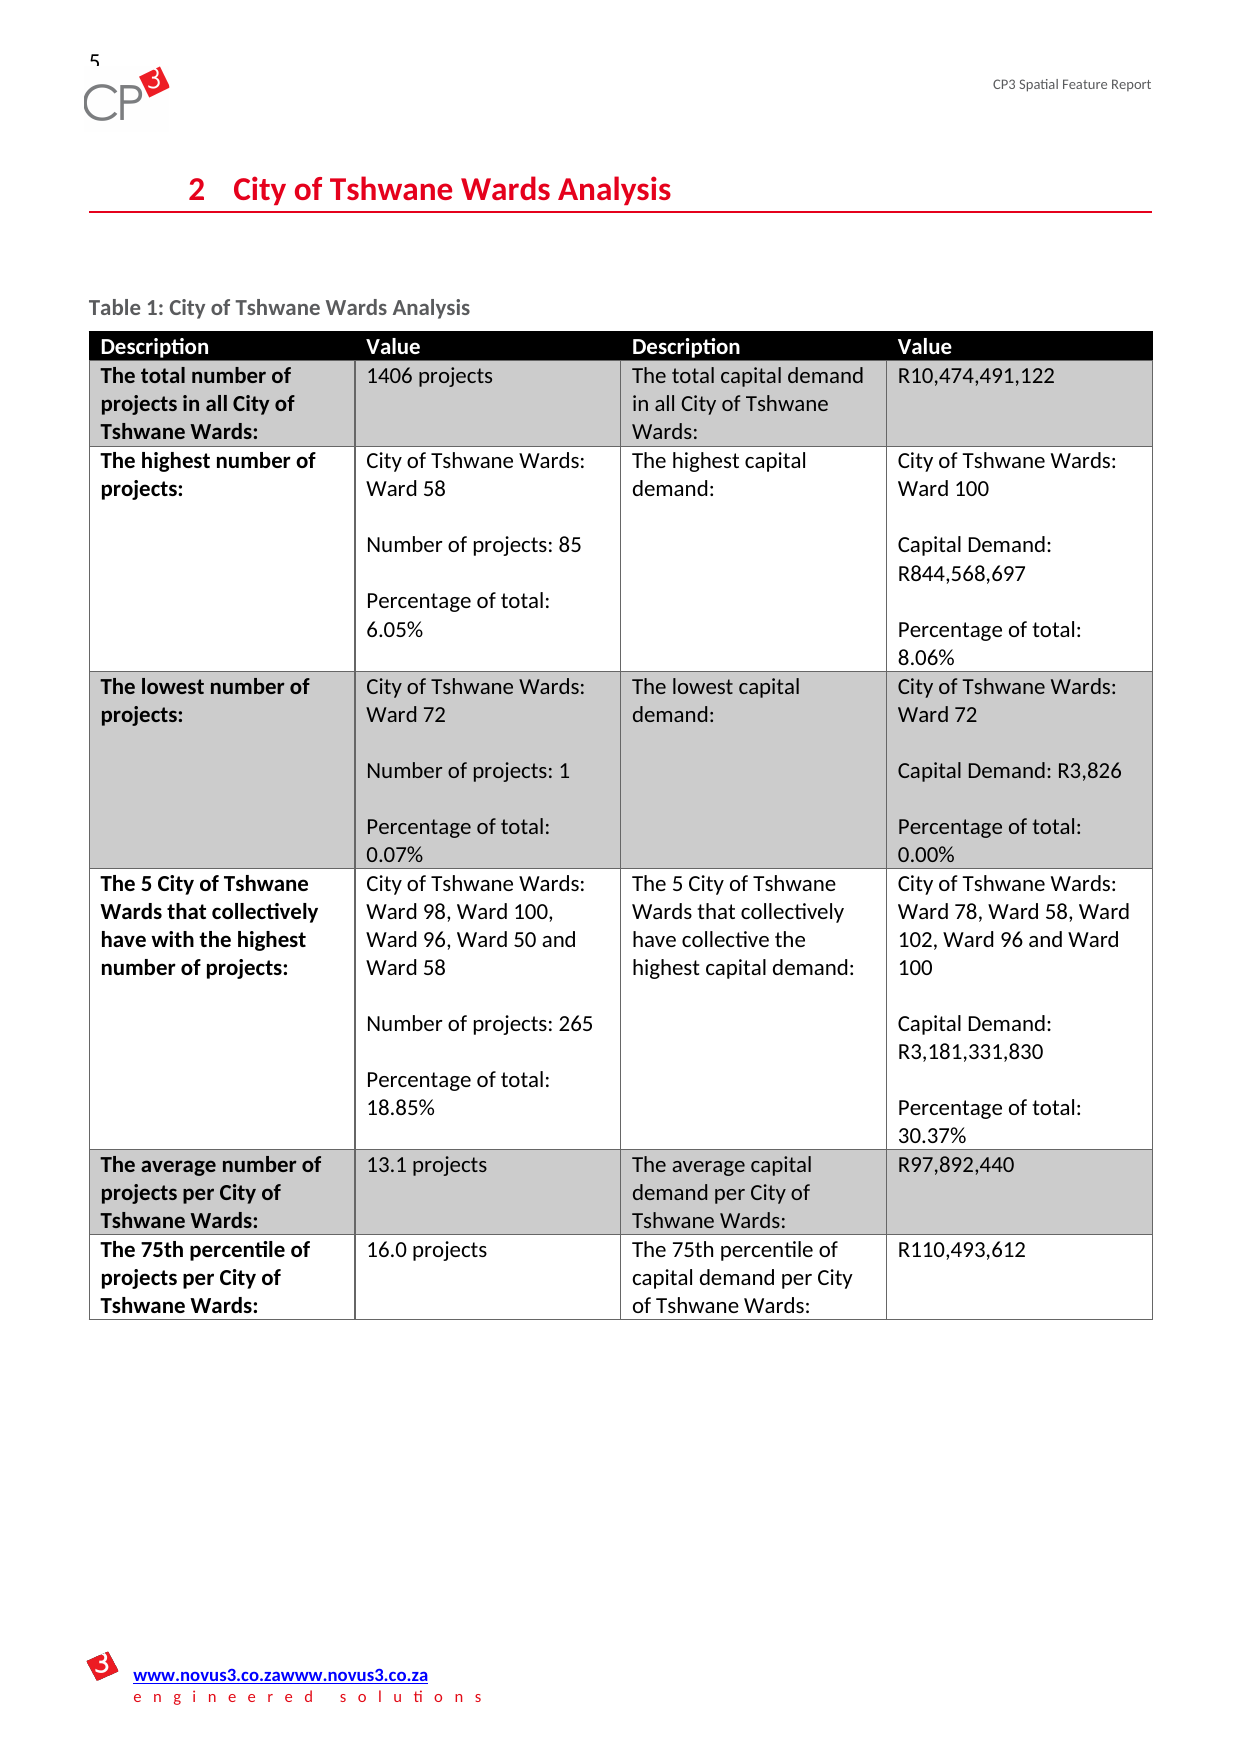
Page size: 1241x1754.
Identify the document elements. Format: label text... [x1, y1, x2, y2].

table_cell 16.0 projects [356, 1235, 620, 1319]
table_cell The total number of projects in all City of Tshwane Wards: [90, 361, 354, 446]
table_cell 1406 projects [356, 361, 620, 446]
table_header Value [356, 333, 620, 360]
table_cell The 75th percentile of capital demand per City of Tshwane Wards: [621, 1235, 886, 1319]
table_cell City of Tshwane Wards: Ward 98, Ward 100, Ward 96, Ward 50 and Ward 58 Number of projects: 265 Percentage of total: 18.85% [356, 869, 620, 1149]
table_cell The average capital demand per City of Tshwane Wards: [621, 1150, 886, 1234]
table_cell R10,474,491,122 [887, 361, 1152, 446]
table_cell City of Tshwane Wards: Ward 58 Number of projects: 85 Percentage of total: 6.05% [356, 447, 620, 671]
table_cell 13.1 projects [356, 1150, 620, 1234]
table_cell The 5 City of Tshwane Wards that collectively have with the highest number of projects: [90, 869, 354, 1149]
picture [83, 66, 170, 132]
table_cell City of Tshwane Wards: Ward 72 Capital Demand: R3,826 Percentage of total: 0.00% [887, 672, 1152, 868]
table_cell R97,892,440 [887, 1150, 1152, 1234]
table_cell The 75th percentile of projects per City of Tshwane Wards: [90, 1235, 354, 1319]
table_cell City of Tshwane Wards: Ward 72 Number of projects: 1 Percentage of total: 0.07% [356, 672, 620, 868]
table_cell The 5 City of Tshwane Wards that collectively have collective the highest capital demand: [621, 869, 886, 1149]
picture [86, 1651, 119, 1681]
text Table 1: City of Tshwane Wards Analysis [89, 293, 1152, 321]
subtitle City of Tshwane Wards Analysis [89, 168, 1152, 211]
table_cell City of Tshwane Wards: Ward 78, Ward 58, Ward 102, Ward 96 and Ward 100 Capital Demand: R3,181,331,830 Percentage of total: 30.37% [887, 869, 1152, 1149]
table_cell The average number of projects per City of Tshwane Wards: [90, 1150, 354, 1234]
table_cell The total capital demand in all City of Tshwane Wards: [621, 361, 886, 446]
table_header Value [887, 333, 1152, 360]
table_cell City of Tshwane Wards: Ward 100 Capital Demand: R844,568,697 Percentage of total: 8.06% [887, 447, 1152, 671]
table_cell The highest number of projects: [90, 447, 354, 671]
table_cell The highest capital demand: [621, 447, 886, 671]
table_header Description [90, 333, 354, 360]
table_cell The lowest capital demand: [621, 672, 886, 868]
table_header Description [621, 333, 886, 360]
table_cell The lowest number of projects: [90, 672, 354, 868]
table_cell R110,493,612 [887, 1235, 1152, 1319]
